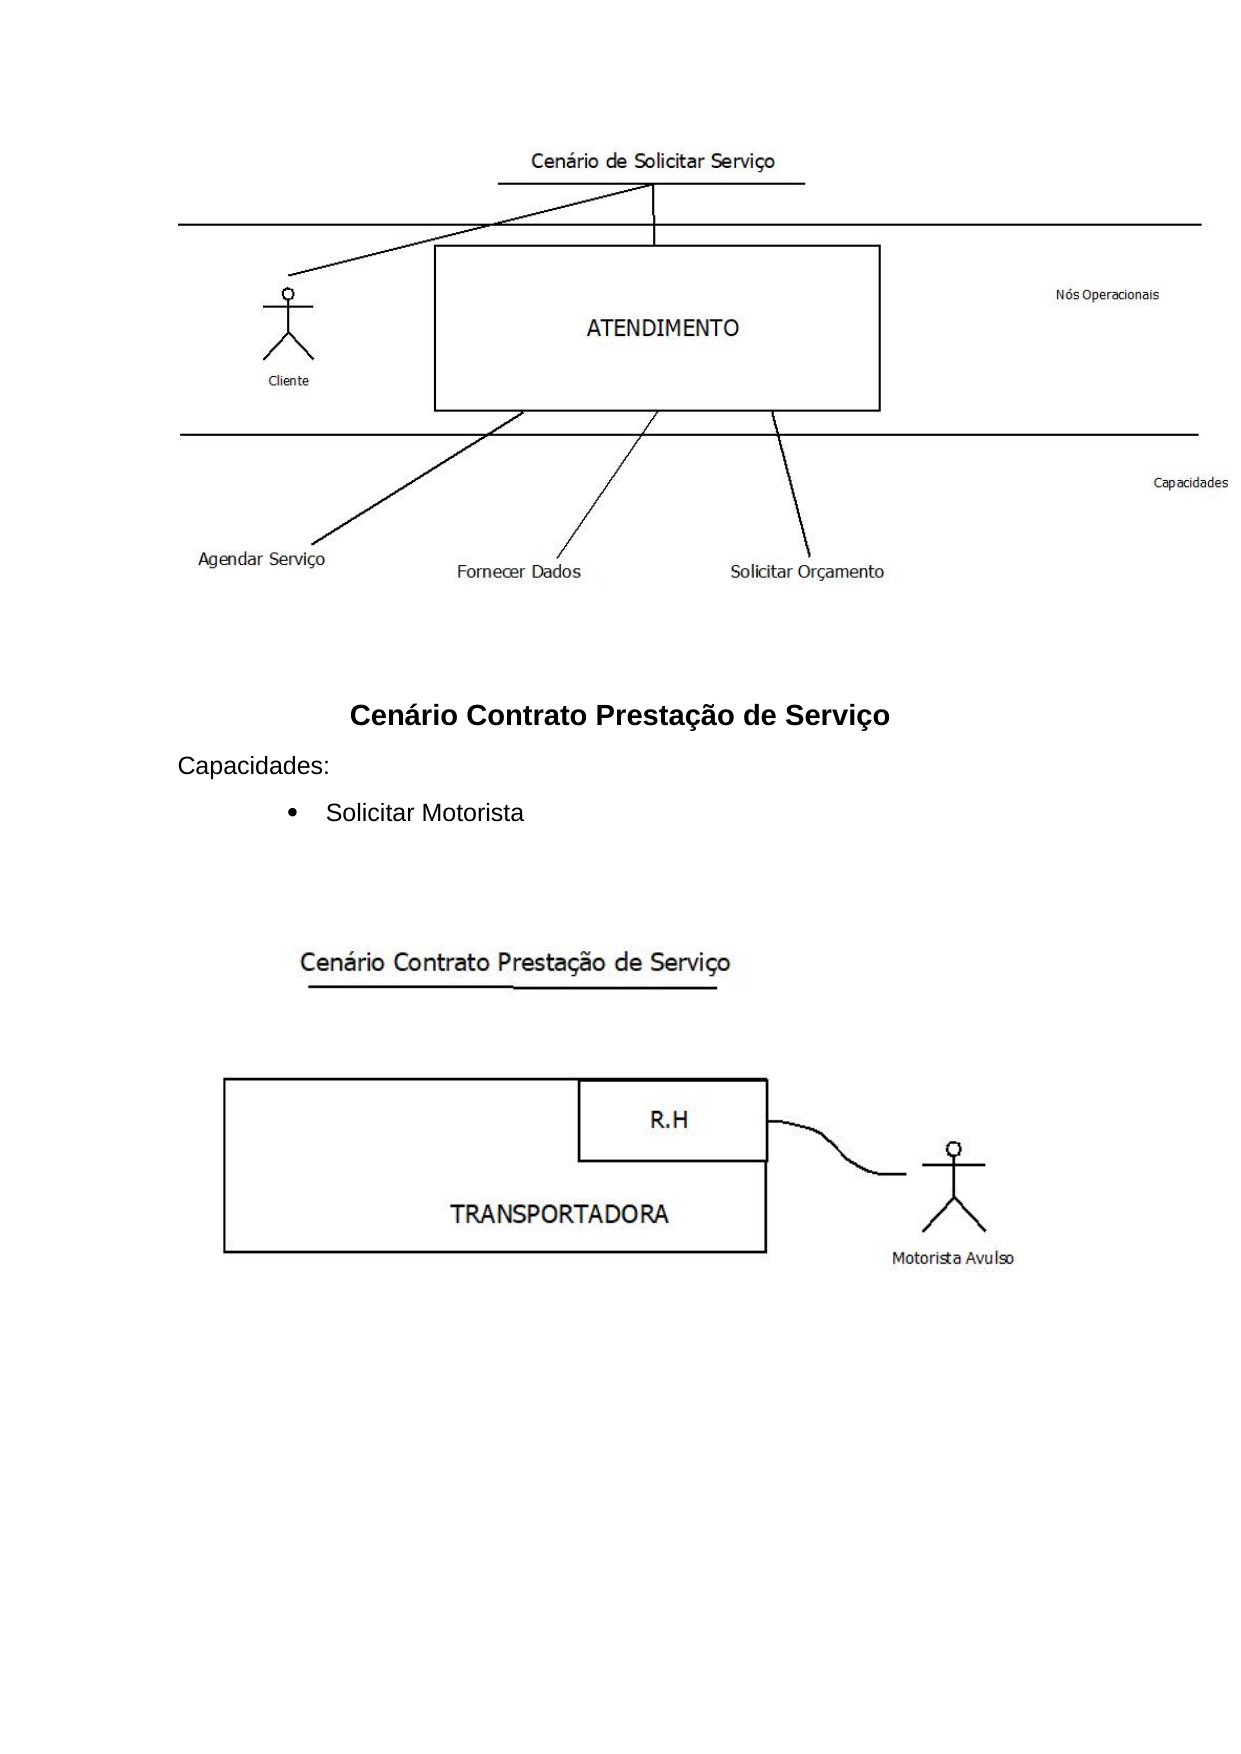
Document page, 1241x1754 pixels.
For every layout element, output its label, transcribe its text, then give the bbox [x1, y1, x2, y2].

text Capacidades: [177, 751, 1063, 779]
picture [177, 147, 1229, 584]
text Cenário Contrato Prestação de Serviço [177, 698, 1063, 731]
list Solicitar Motorista [288, 798, 1063, 827]
picture [223, 946, 1017, 1272]
